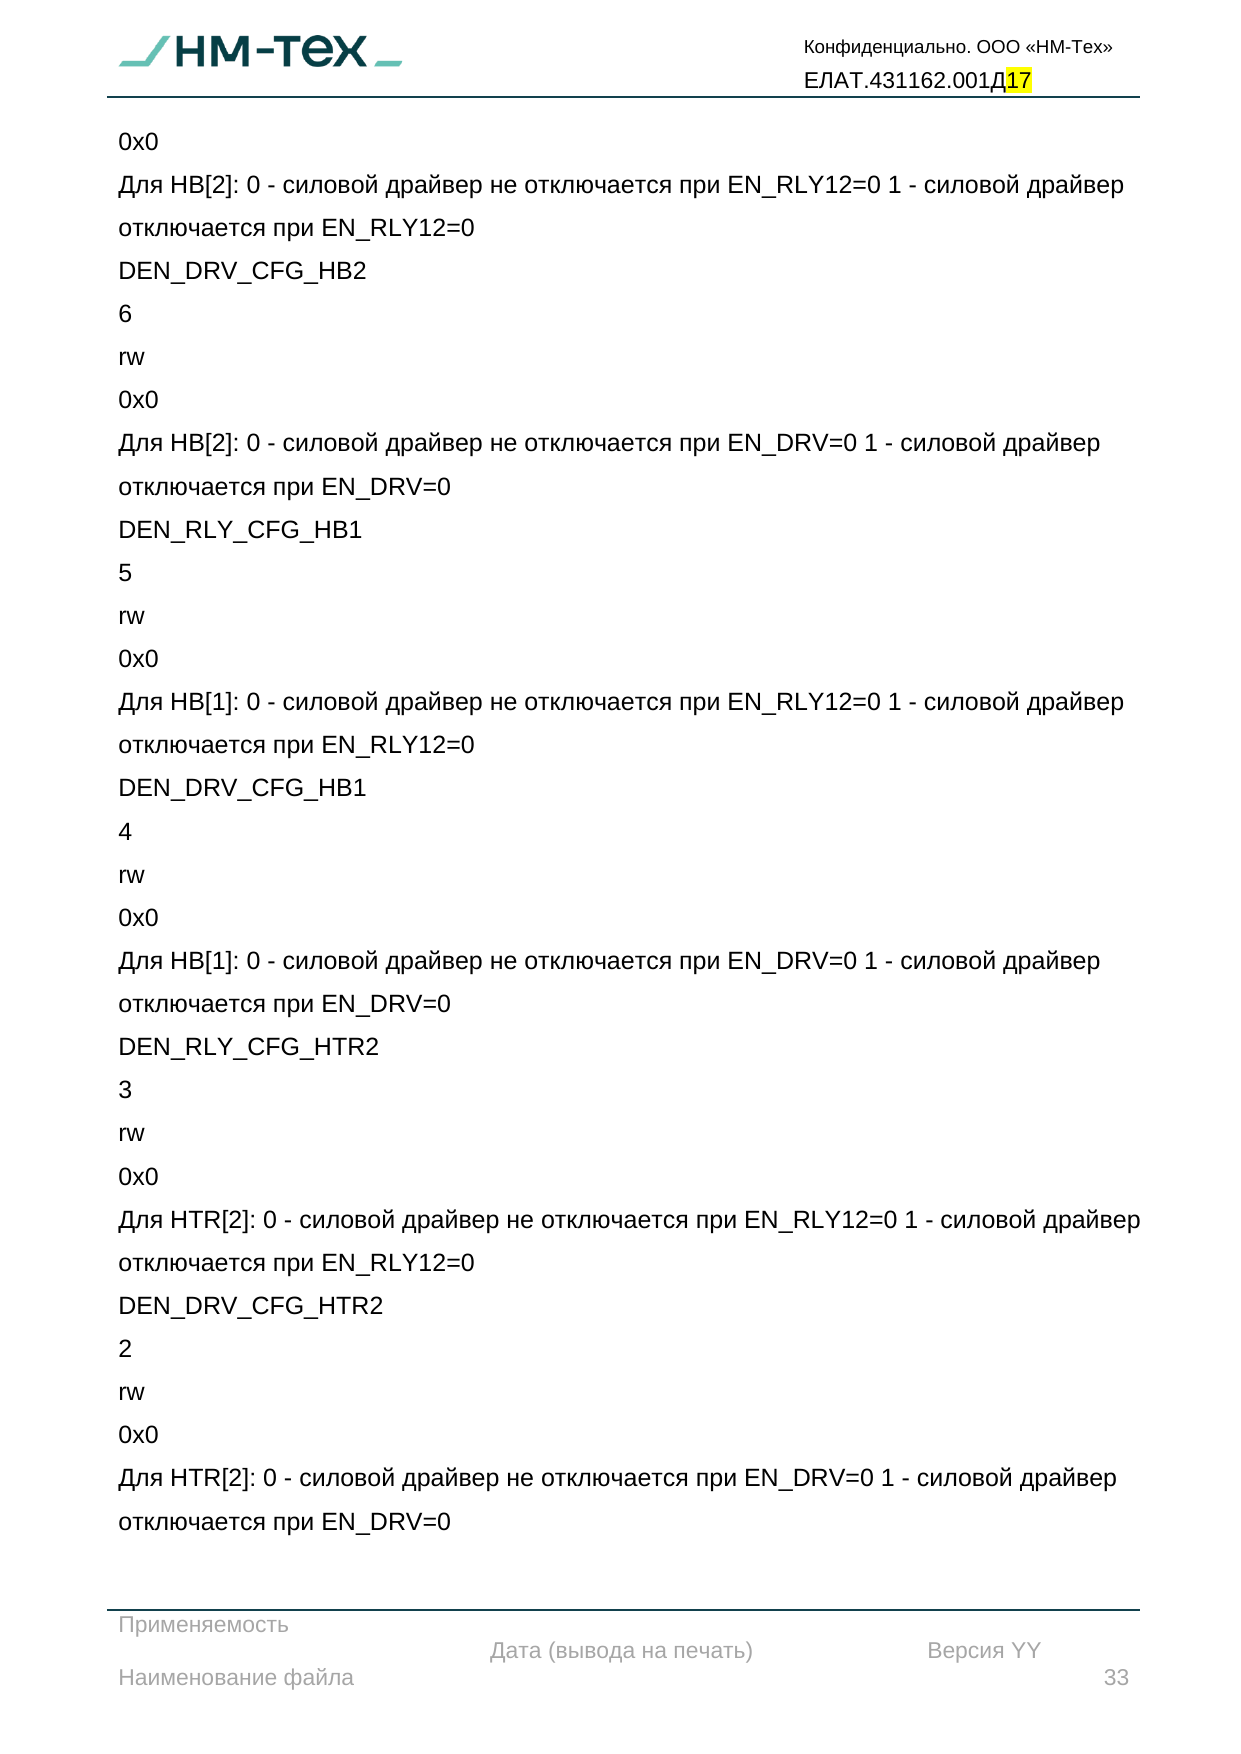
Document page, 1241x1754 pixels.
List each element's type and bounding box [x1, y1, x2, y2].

picture [118, 35, 403, 67]
